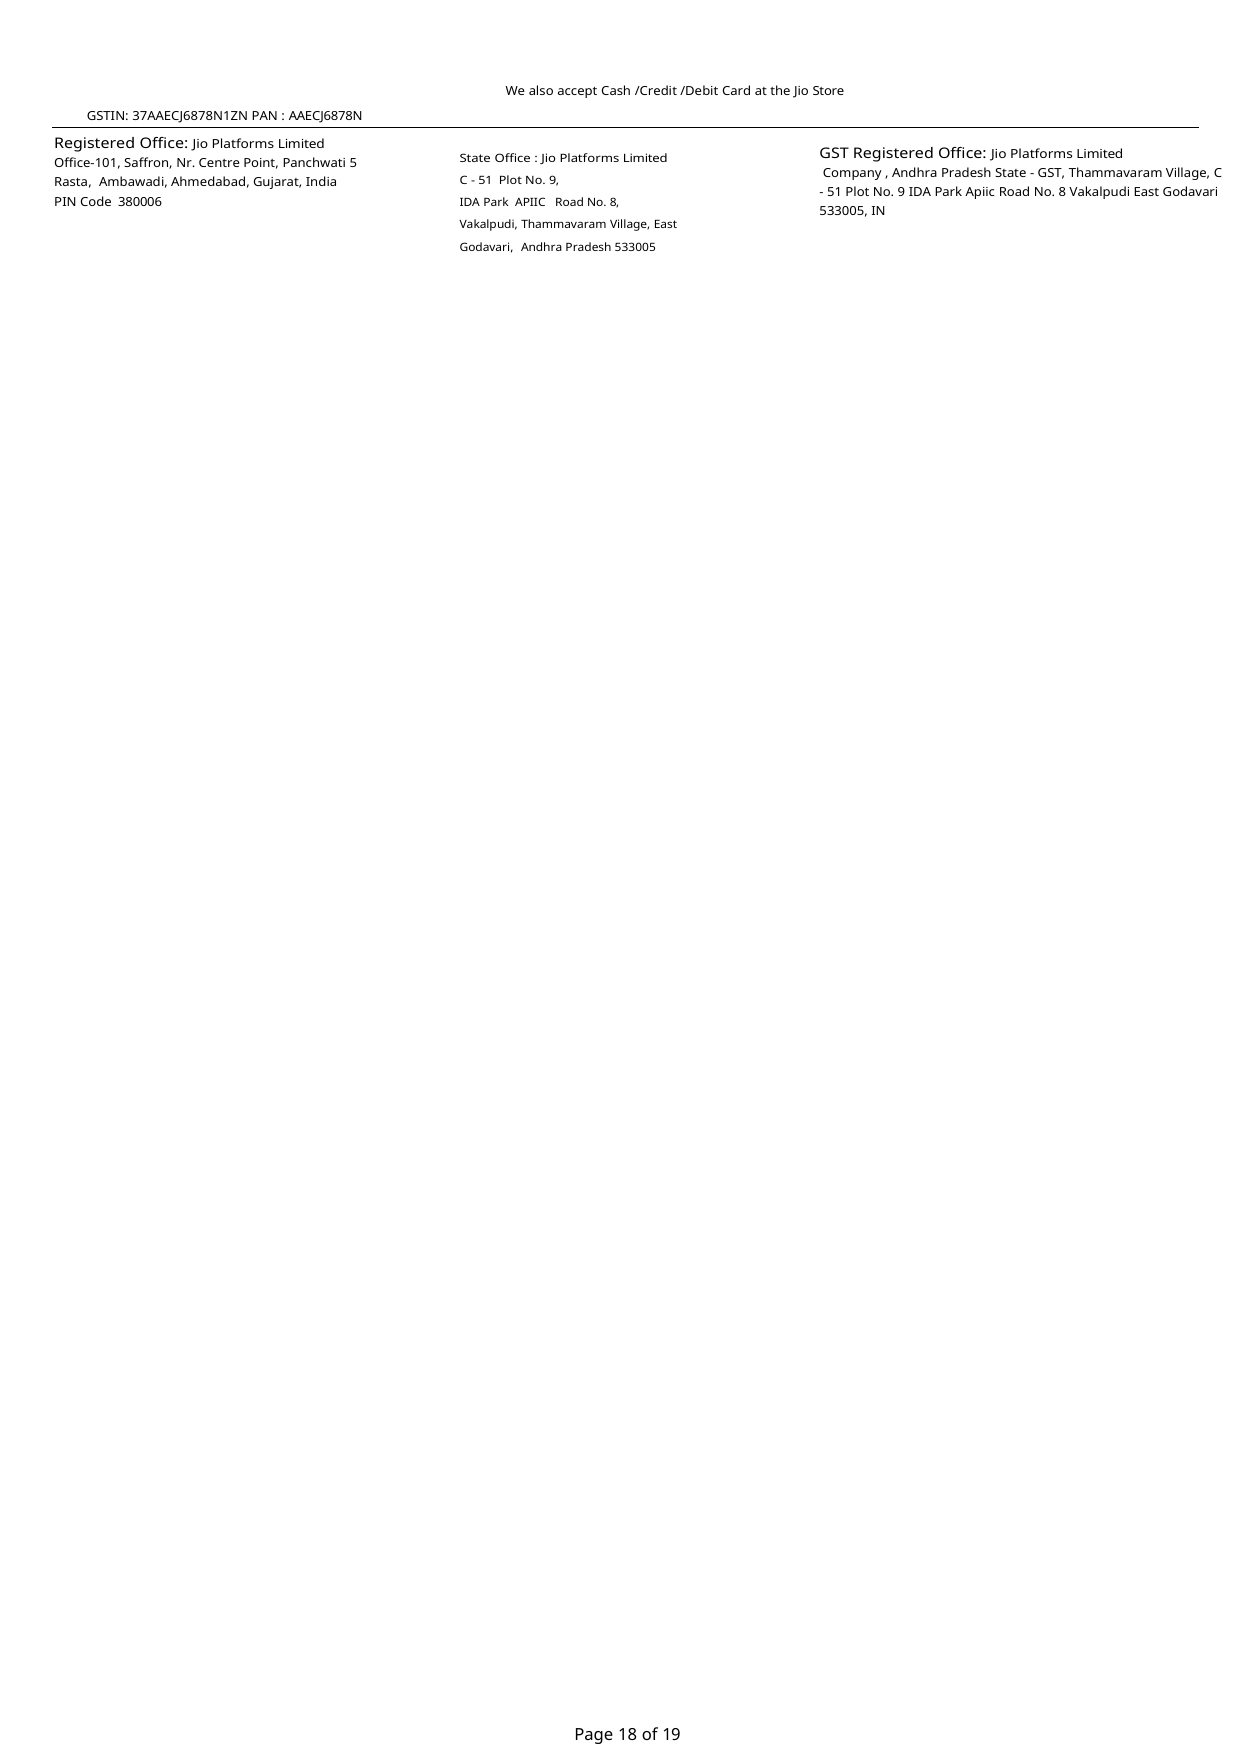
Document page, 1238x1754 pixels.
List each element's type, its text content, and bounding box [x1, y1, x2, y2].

text C - 51 Plot No. 9, [459, 172, 731, 187]
text GST Registered Office: Jio Platforms Limited [819, 143, 1235, 162]
text PIN Code 380006 [54, 193, 390, 210]
text IDA Park APIIC Road No. 8, [459, 194, 731, 209]
text Vakalpudi, Thammavaram Village, East Godavari, Andhra Pradesh 533005 [459, 216, 727, 255]
text Office-101, Saffron, Nr. Centre Point, Panchwati 5 Rasta, Ambawadi, Ahmedabad, Gujarat, India [54, 154, 390, 191]
text Registered Office: Jio Platforms Limited [54, 133, 390, 153]
text Company , Andhra Pradesh State - GST, Thammavaram Village, C [823, 164, 1235, 181]
text - 51 Plot No. 9 IDA Park Apiic Road No. 8 Vakalpudi East Godavari 533005, IN [819, 183, 1235, 219]
text State Office : Jio Platforms Limited [459, 150, 731, 165]
text GSTIN: 37AAECJ6878N1ZN PAN : AAECJ6878N [87, 107, 1235, 124]
text We also accept Cash /Credit /Debit Card at the Jio Store [505, 82, 1235, 99]
